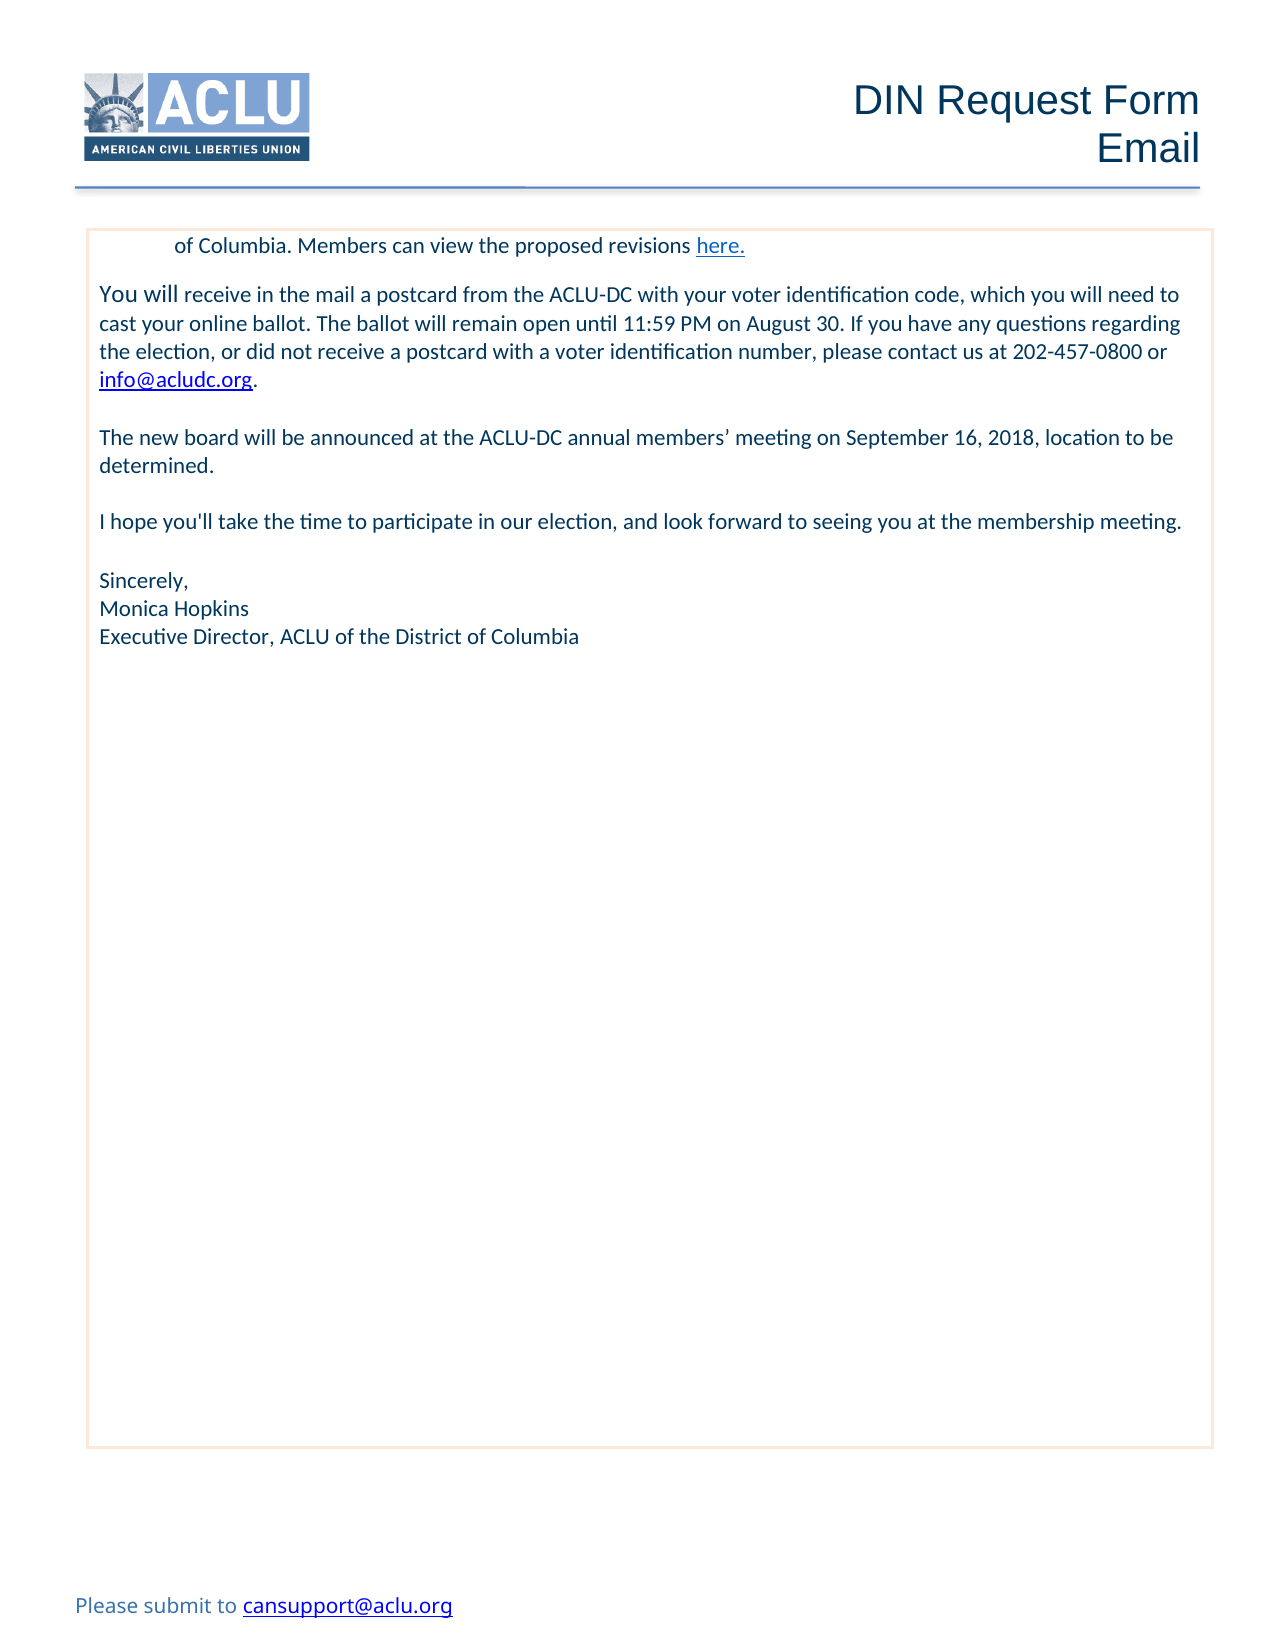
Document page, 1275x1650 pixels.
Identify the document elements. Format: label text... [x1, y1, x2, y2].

picture [84, 73, 310, 161]
